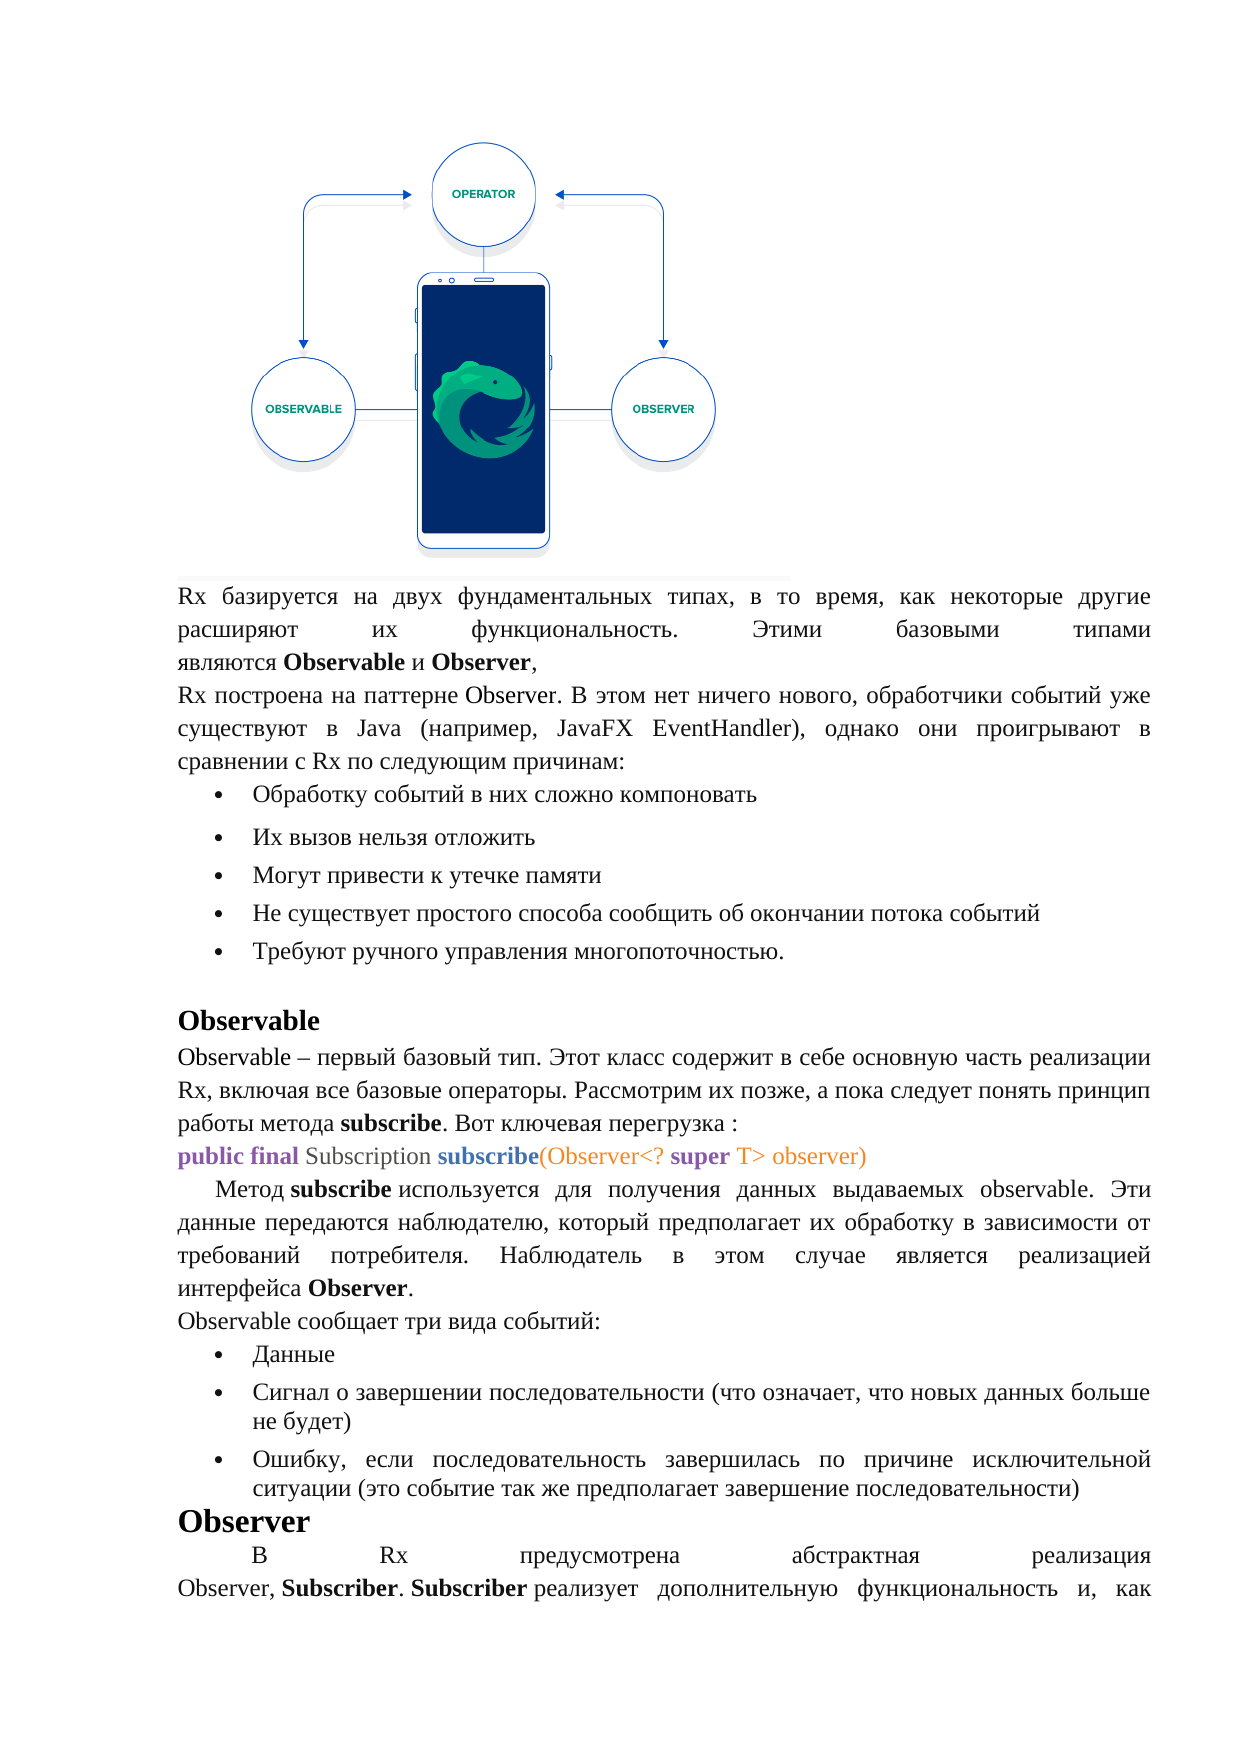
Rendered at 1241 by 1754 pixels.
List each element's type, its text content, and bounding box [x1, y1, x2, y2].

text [177, 1540, 1152, 1602]
text Метод subscribe используется для получения данных выдаваемых observable. Эти данные передаются наблюдателю, который предполагает их обработку в зависимости от требований потребителя. Наблюдатель в этом случае является реализацией интерфейса Observer. Observable сообщает три вида событий: [177, 1174, 1152, 1207]
list Ошибку, если последовательность завершилась по причине исключительной ситуации (это событие так же предполагает завершение последовательности) [215, 1444, 1152, 1502]
list Не существует простого способа сообщить об окончании потока событий [215, 898, 1152, 927]
list Сигнал о завершении последовательности (что означает, что новых данных больше не будет) [215, 1377, 1152, 1435]
text Observer [177, 1502, 1152, 1540]
text Rx построена на паттерне Observer. В этом нет ничего нового, обработчики событий уже существуют в Java (например, JavaFX EventHandler), однако они проигрывают в сравнении с Rx по следующим причинам: [177, 680, 1152, 714]
text Rx базируется на двух фундаментальных типах, в то время, как некоторые другие расширяют их функциональность. Этими базовыми типами являются Observable и Observer, [177, 643, 1152, 676]
list Их вызов нельзя отложить [215, 822, 1152, 851]
list Требуют ручного управления многопоточностью. [215, 936, 1152, 965]
list Могут привести к утечке памяти [215, 860, 1152, 889]
list Данные [215, 1339, 1152, 1368]
text Observable – первый базовый тип. Этот класс содержит в себе основную часть реализации Rx, включая все базовые операторы. Рассмотрим их позже, а пока следует понять принцип работы метода subscribe. Вот ключевая перегрузка : [177, 1104, 1152, 1137]
text public final Subscription subscribe(Observer<? super T> observer) [177, 1141, 1152, 1170]
text Observable [177, 1003, 1152, 1037]
text Метод subscribe используется для получения данных выдаваемых observable. Эти данные передаются наблюдателю, который предполагает их обработку в зависимости от требований потребителя. Наблюдатель в этом случае является реализацией интерфейса Observer. Observable сообщает три вида событий: [177, 1269, 1152, 1335]
picture [177, 118, 791, 581]
text Rx построена на паттерне Observer. В этом нет ничего нового, обработчики событий уже существуют в Java (например, JavaFX EventHandler), однако они проигрывают в сравнении с Rx по следующим причинам: [177, 742, 1152, 775]
list Обработку событий в них сложно компоновать [215, 779, 1152, 808]
